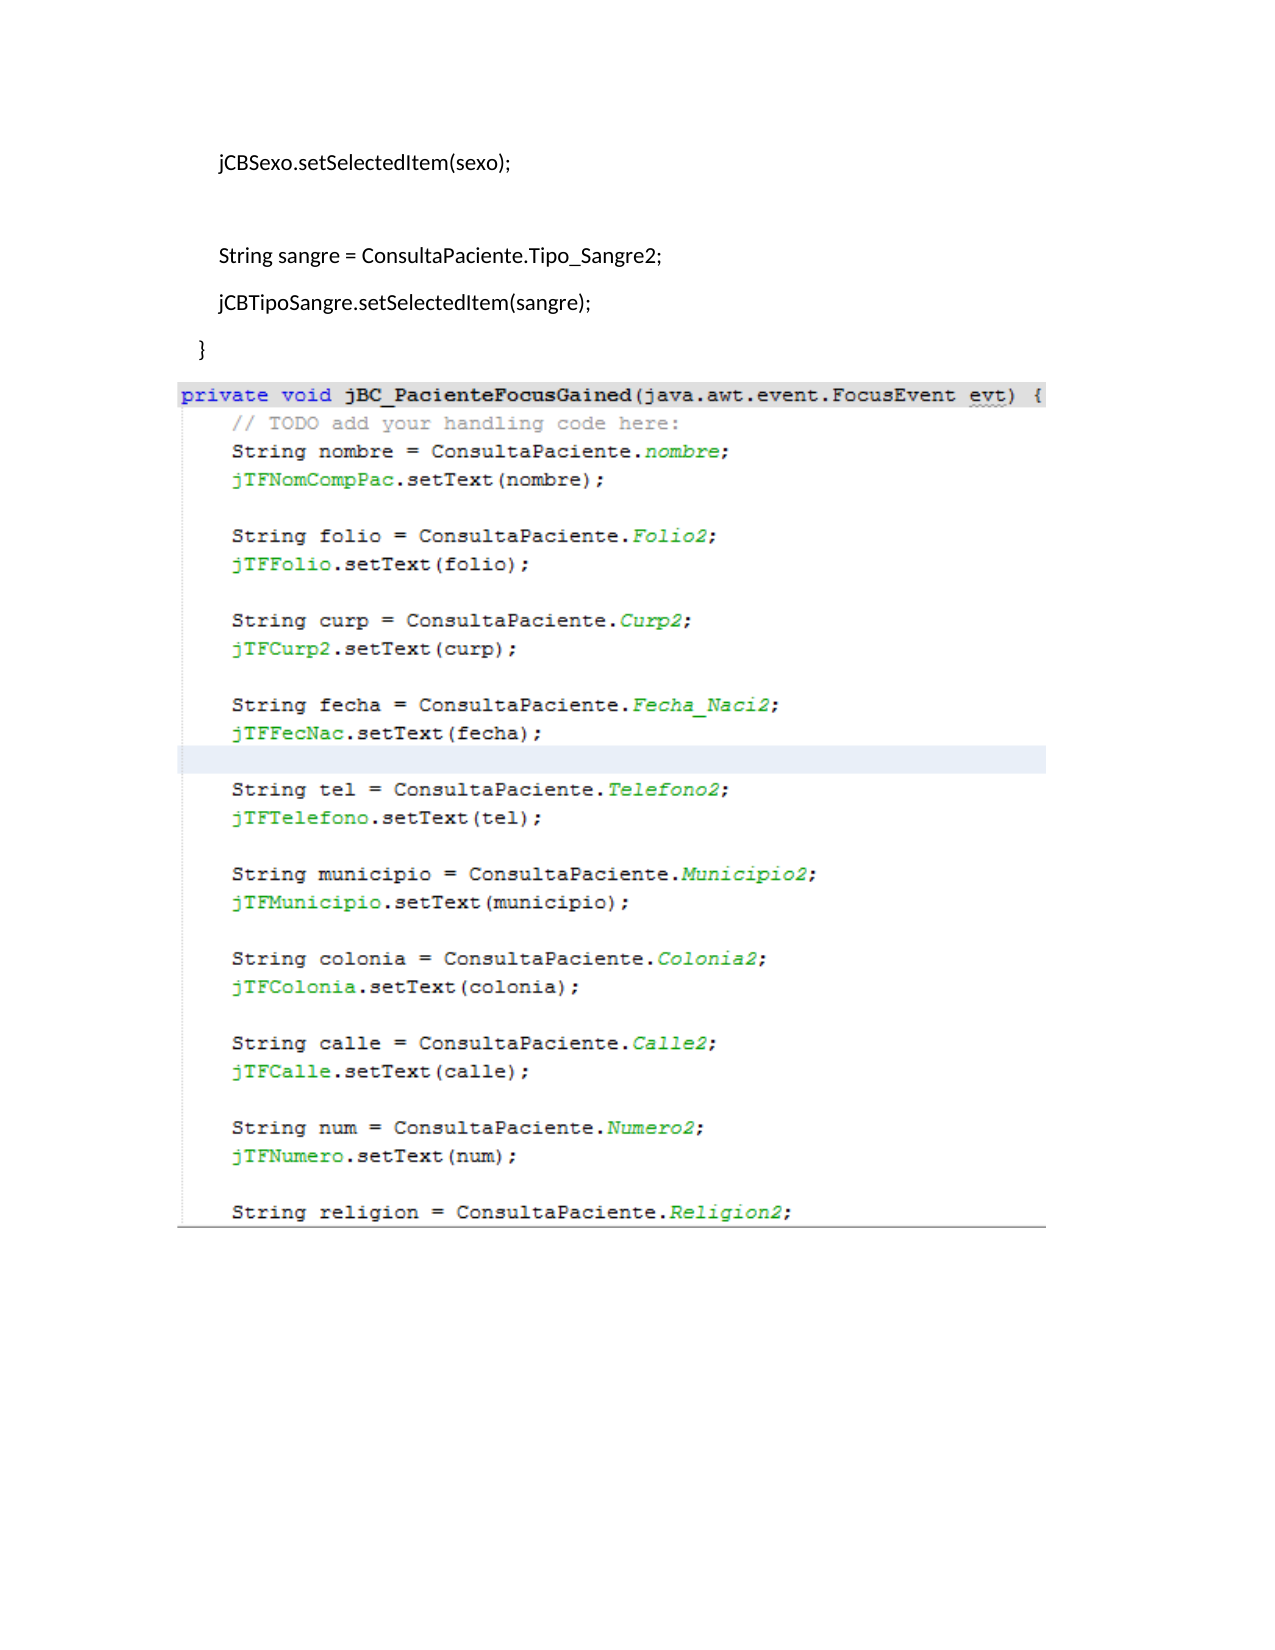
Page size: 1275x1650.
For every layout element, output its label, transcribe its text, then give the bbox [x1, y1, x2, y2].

text jCBTipoSangre.setSelectedItem(sangre); [177, 288, 1098, 316]
text String sangre = ConsultaPaciente.Tipo_Sangre2; [177, 241, 1098, 269]
text } [177, 335, 1098, 363]
text jCBSexo.setSelectedItem(sexo); [177, 148, 1098, 176]
picture [177, 382, 1046, 1228]
